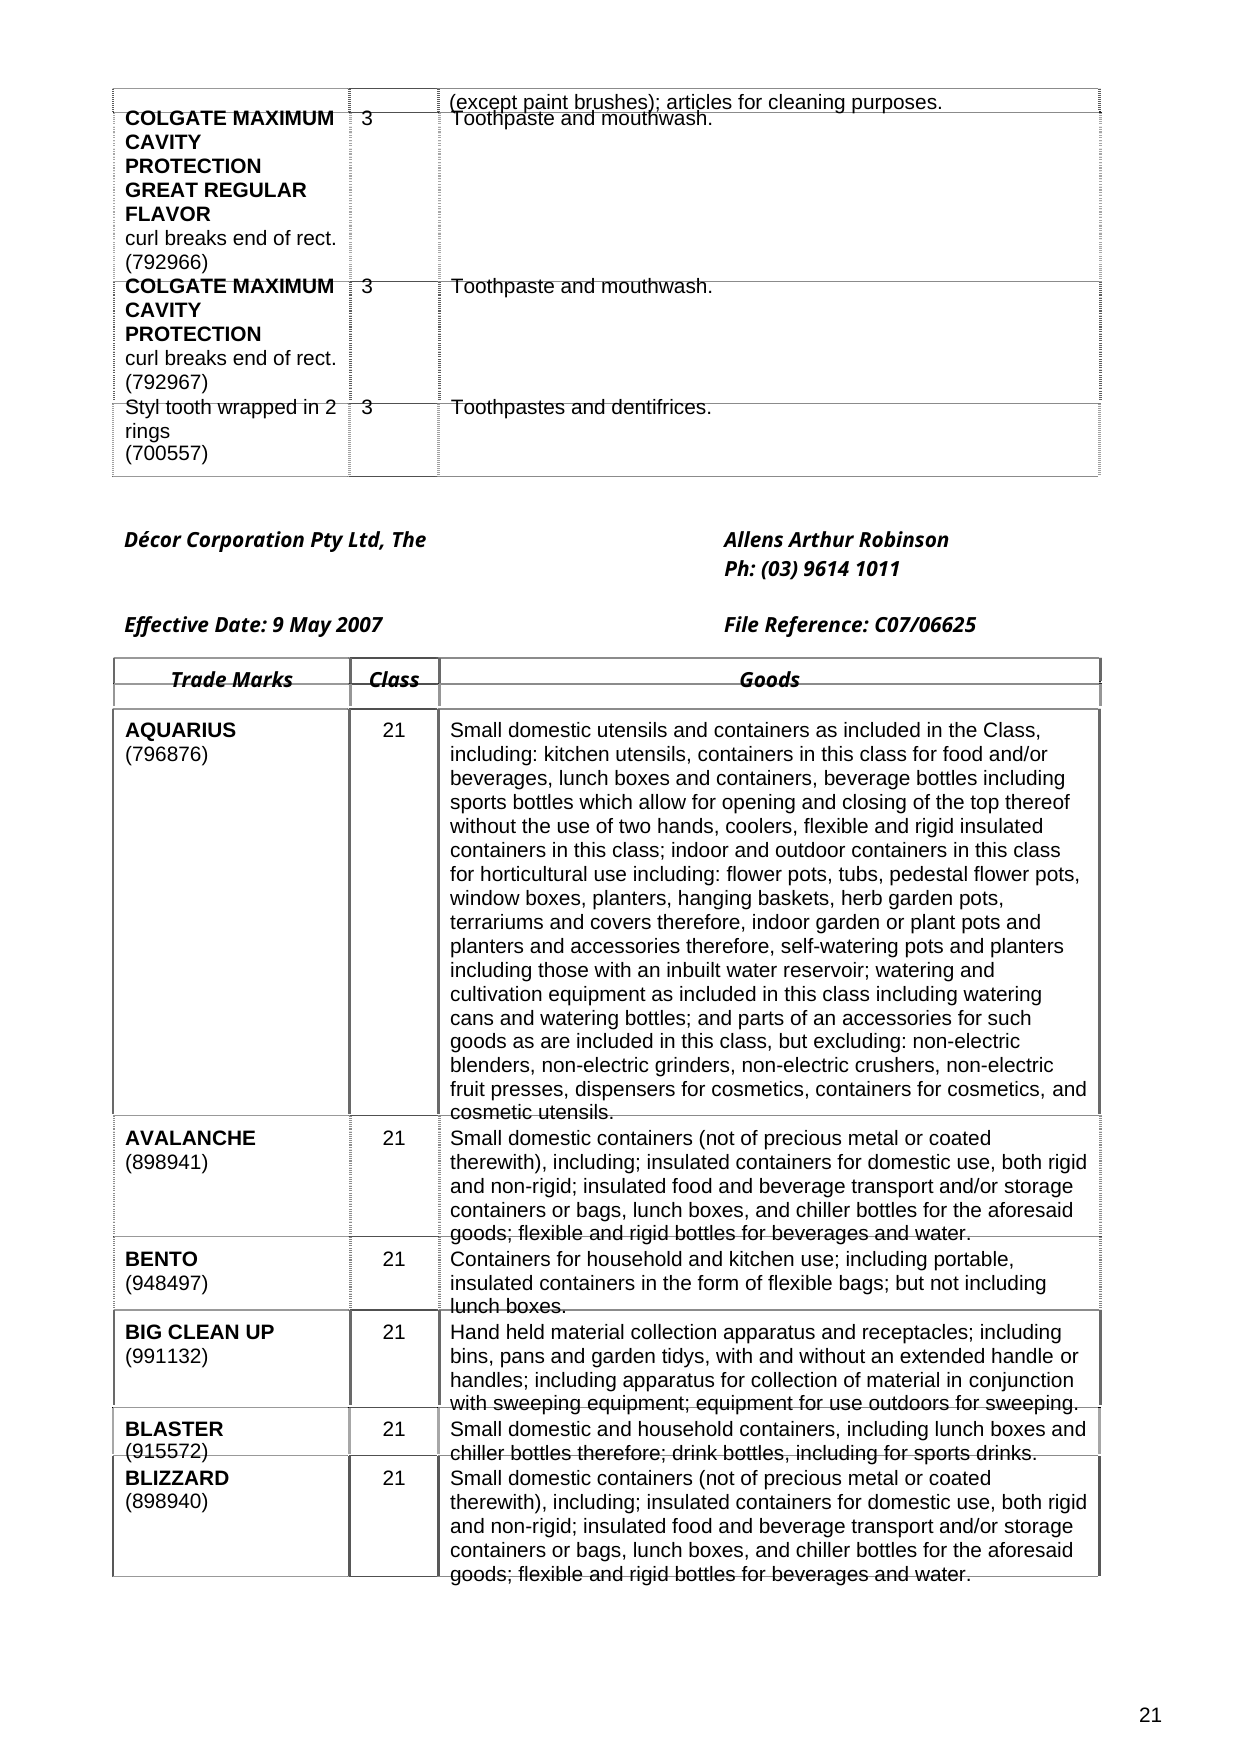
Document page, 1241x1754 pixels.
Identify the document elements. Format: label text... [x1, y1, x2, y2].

table_cell 21 [330, 1417, 436, 1466]
table_cell AVALANCHE (898941) [104, 1126, 330, 1247]
picture [502, 99, 508, 106]
table_cell Small domestic utensils and containers as included in the Class, including: kitchen utensils, containers in this class for food and/or beverages, lunch boxes and containers, beverage bottles including sports bottles which allow for opening and closing of the top thereof without the use of two hands, coolers, flexible and rigid insulated containers in this class; indoor and outdoor containers in this class for horticultural use including: flower pots, tubs, pedestal flower pots, window boxes, planters, hanging baskets, herb garden pots, terrariums and covers therefore, indoor garden or plant pots and planters and accessories therefore, self-watering pots and planters including those with an inbuilt water reservoir; watering and cultivation equipment as included in this class including watering cans and watering bottles; and parts of an accessories for such goods as are included in this class, but excluding: non-electric blenders, non-electric grinders, non-electric crushers, non-electric fruit presses, dispensers for cosmetics, containers for cosmetics, and cosmetic utensils. [436, 705, 1122, 1126]
table_cell Hand held material collection apparatus and receptacles; including bins, pans and garden tidys, with and without an extended handle or handles; including apparatus for collection of material in conjunction with sweeping equipment; equipment for use outdoors for sweeping. [436, 1320, 1122, 1417]
table_cell Styl tooth wrapped in 2 rings (700557) [104, 395, 349, 467]
table_header Trade Marks [104, 669, 330, 705]
table_cell 21 [330, 705, 436, 1126]
table_cell Small domestic and household containers, including lunch boxes and chiller bottles therefore; drink bottles, including for sports drinks. [436, 1417, 1122, 1466]
table_cell 21 [330, 1466, 436, 1587]
table_header 3 [349, 106, 411, 274]
table_header Goods [436, 669, 1122, 705]
table_cell COLGATE MAXIMUM CAVITY PROTECTION curl breaks end of rect. (792967) [104, 274, 349, 395]
table_cell BIG CLEAN UP (991132) [104, 1320, 330, 1417]
table_cell Containers for household and kitchen use; including portable, insulated containers in the form of flexible bags; but not including lunch boxes. [436, 1247, 1122, 1320]
table_header COLGATE MAXIMUM CAVITY PROTECTION GREAT REGULAR FLAVOR curl breaks end of rect. (792966) [104, 106, 349, 274]
table_cell 3 [349, 395, 411, 467]
text Décor Corporation Pty Ltd, The Allens Arthur Robinson Ph: (03) 9614 1011 [124, 525, 958, 582]
table_cell Toothpastes and dentifrices. [411, 395, 734, 467]
table_cell Toothpaste and mouthwash. [411, 274, 734, 395]
table_header Class [330, 669, 436, 705]
text Effective Date: 9 May 2007 File Reference: C07/06625 [124, 610, 1240, 639]
table_cell BLIZZARD (898940) [104, 1466, 330, 1587]
picture [577, 99, 583, 106]
table_cell 3 [349, 274, 411, 395]
table_cell BLASTER (915572) [104, 1417, 330, 1466]
picture [110, 86, 1103, 480]
table_cell AQUARIUS (796876) [104, 705, 330, 1126]
picture [526, 99, 532, 106]
table_cell 21 [330, 1126, 436, 1247]
picture [110, 656, 1103, 669]
table_cell 21 [330, 1247, 436, 1320]
table_cell 21 [330, 1320, 436, 1417]
table_cell BENTO (948497) [104, 1247, 330, 1320]
table_cell Small domestic containers (not of precious metal or coated therewith), including; insulated containers for domestic use, both rigid and non-rigid; insulated food and beverage transport and/or storage containers or bags, lunch boxes, and chiller bottles for the aforesaid goods; flexible and rigid bottles for beverages and water. [436, 1126, 1122, 1247]
table_cell Small domestic containers (not of precious metal or coated therewith), including; insulated containers for domestic use, both rigid and non-rigid; insulated food and beverage transport and/or storage containers or bags, lunch boxes, and chiller bottles for the aforesaid goods; flexible and rigid bottles for beverages and water. [436, 1466, 1122, 1587]
table_header Toothpaste and mouthwash. [411, 106, 734, 274]
